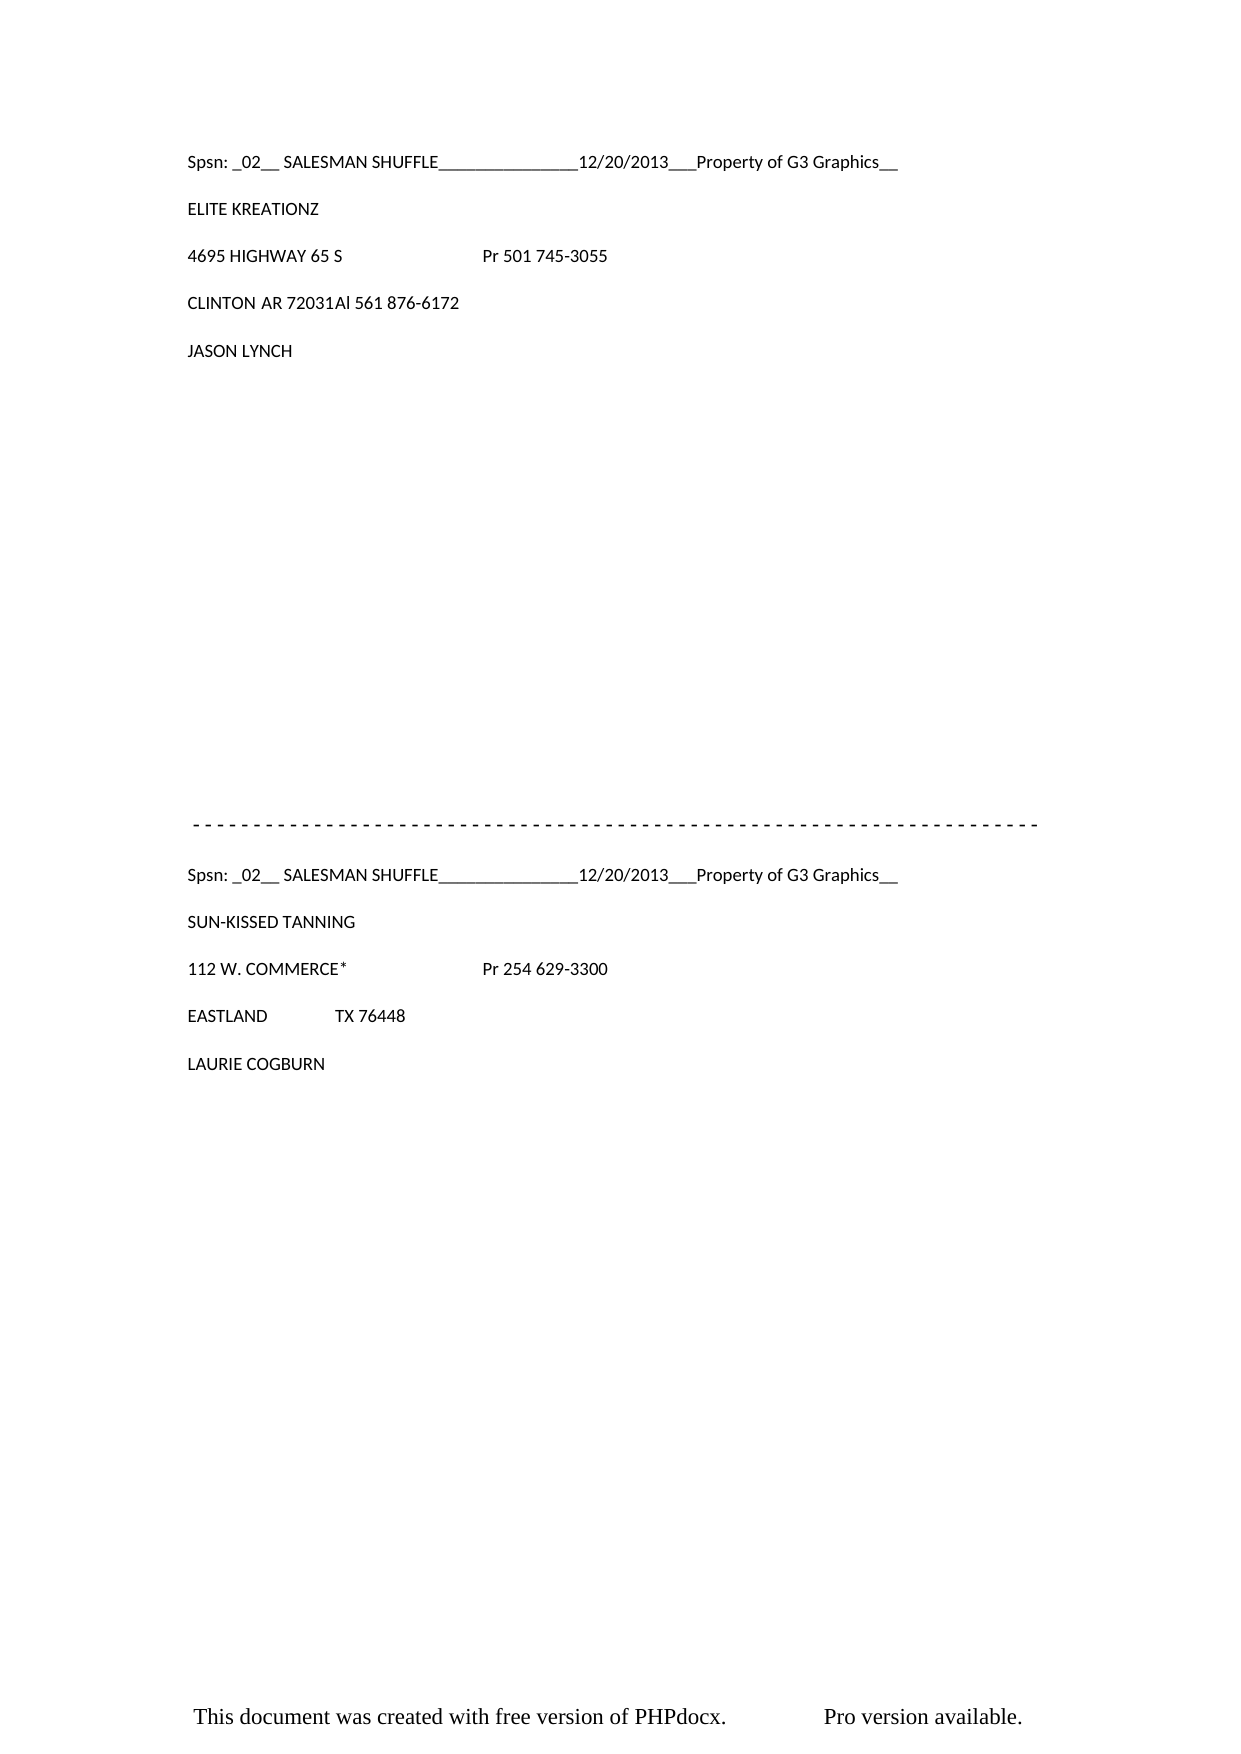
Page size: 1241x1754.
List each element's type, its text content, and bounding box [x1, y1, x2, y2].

text EASTLAND TX 76448 [187, 1005, 1053, 1028]
text SUN-KISSED TANNING [187, 910, 1053, 933]
text 4695 HIGHWAY 65 S Pr 501 745-3055 [187, 244, 1053, 267]
text - - - - - - - - - - - - - - - - - - - - - - - - - - - - - - - - - - - - - - - - - - - - - - - - - - - - - - - - - - - - - - - - - - - - - - [187, 810, 1053, 838]
text Spsn: _02__ SALESMAN SHUFFLE_______________12/20/2013___Property of G3 Graphics__ [187, 150, 1053, 173]
text JASON LYNCH [187, 339, 1053, 362]
text Spsn: _02__ SALESMAN SHUFFLE_______________12/20/2013___Property of G3 Graphics__ [187, 863, 1053, 886]
text LAURIE COGBURN [187, 1052, 1053, 1075]
text 112 W. COMMERCE* Pr 254 629-3300 [187, 957, 1053, 980]
text CLINTON AR 72031 Al 561 876-6172 [187, 292, 1053, 314]
text ELITE KREATIONZ [187, 197, 1053, 220]
